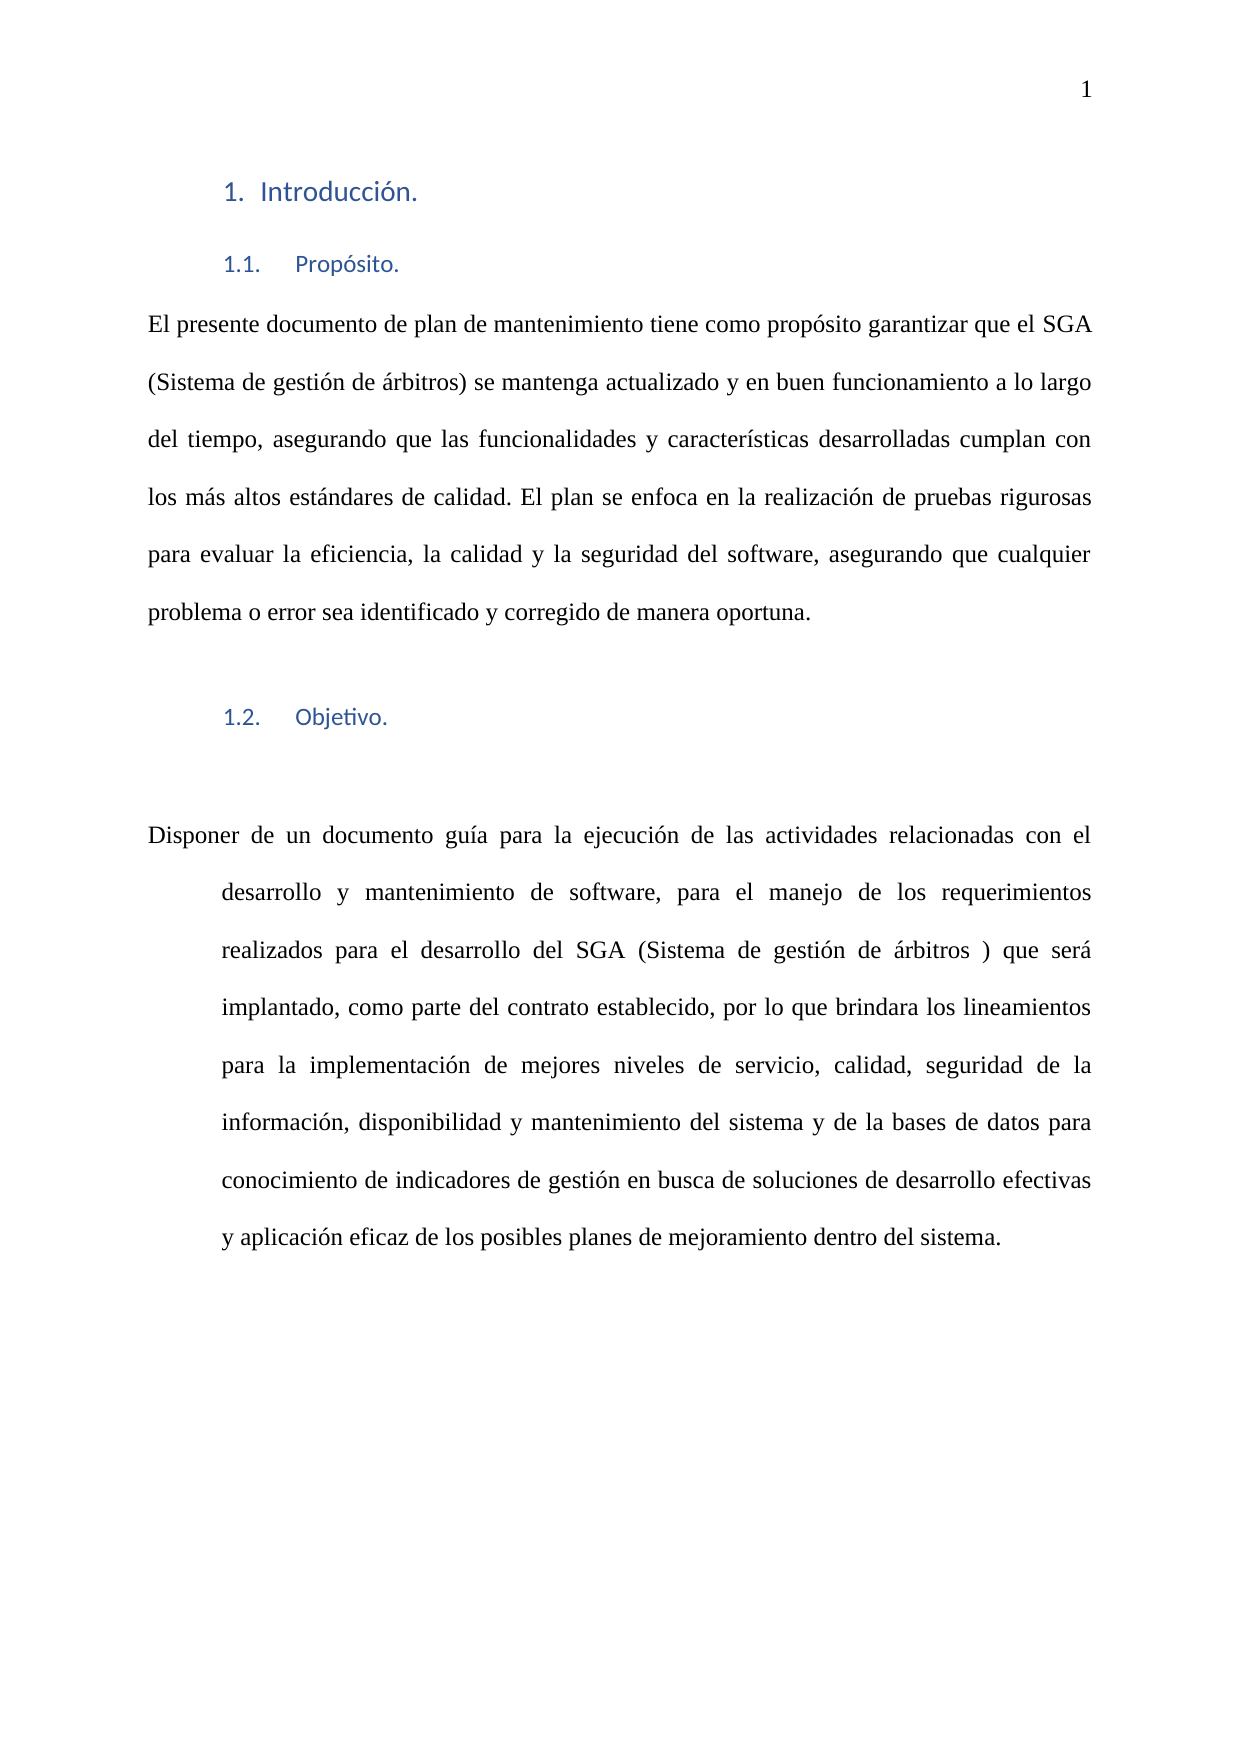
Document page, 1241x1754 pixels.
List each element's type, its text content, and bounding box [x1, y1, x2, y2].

subtitle Introducción. [223, 173, 1092, 208]
subtitle Objetivo. [223, 701, 1092, 732]
text El presente documento de plan de mantenimiento tiene como propósito garantizar que el SGA (Sistema de gestión de árbitros) se mantenga actualizado y en buen funcionamiento a lo largo del tiempo, asegurando que las funcionalidades y características desarrolladas cumplan con los más altos estándares de calidad. El plan se enfoca en la realización de pruebas rigurosas para evaluar la eficiencia, la calidad y la seguridad del software, asegurando que cualquier problema o error sea identificado y corregido de manera oportuna. [148, 309, 1092, 625]
text Disponer de un documento guía para la ejecución de las actividades relacionadas con el desarrollo y mantenimiento de software, para el manejo de los requerimientos realizados para el desarrollo del SGA (Sistema de gestión de árbitros ) que será implantado, como parte del contrato establecido, por lo que brindara los lineamientos para la implementación de mejores niveles de servicio, calidad, seguridad de la información, disponibilidad y mantenimiento del sistema y de la bases de datos para conocimiento de indicadores de gestión en busca de soluciones de desarrollo efectivas y aplicación eficaz de los posibles planes de mejoramiento dentro del sistema. [148, 820, 1092, 1251]
subtitle Propósito. [223, 248, 1092, 279]
